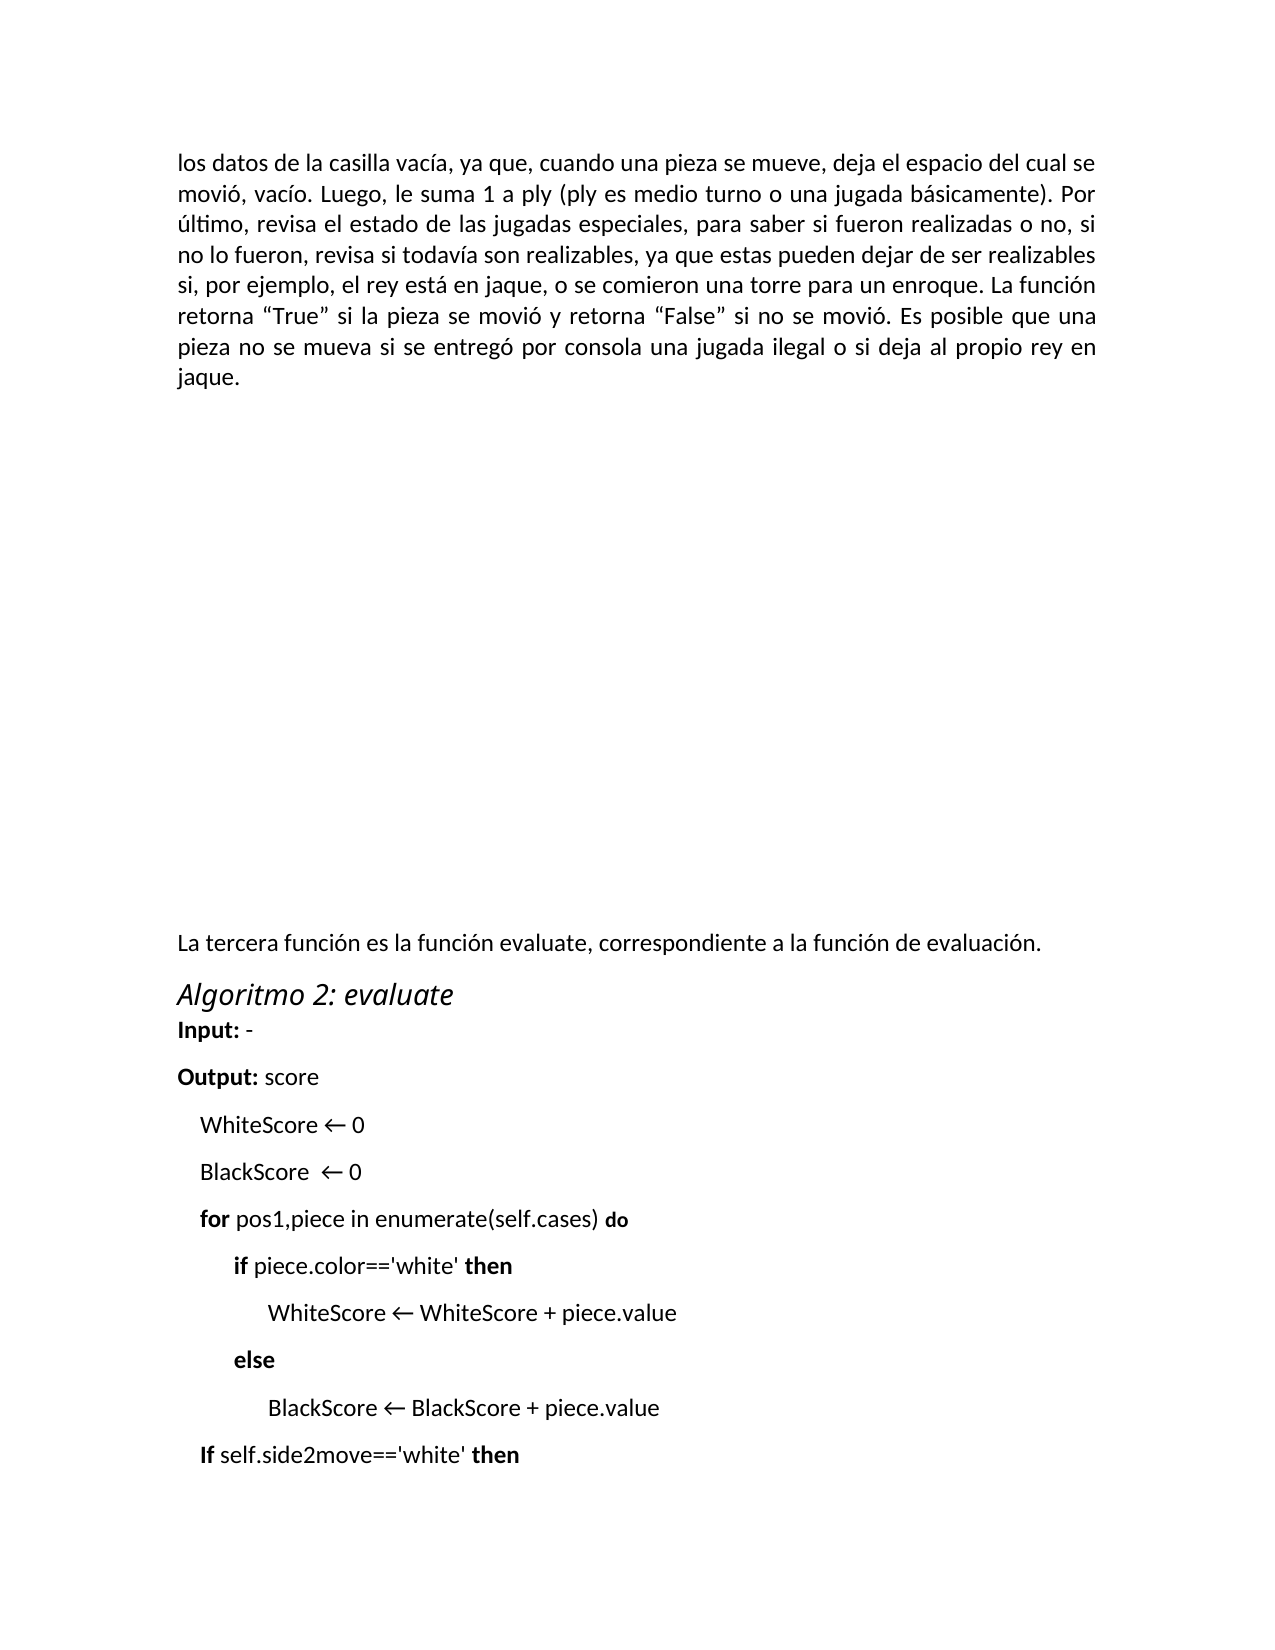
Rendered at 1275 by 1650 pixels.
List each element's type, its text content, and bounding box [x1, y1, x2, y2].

text If self.side2move=='white' then [177, 1439, 1098, 1469]
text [177, 148, 1098, 392]
text else [177, 1345, 1098, 1375]
text La tercera función es la función evaluate, correspondiente a la función de evaluación. [177, 927, 1098, 958]
text if piece.color=='white' then [177, 1250, 1098, 1281]
text Input: - [177, 1014, 1098, 1045]
text Output: score [177, 1062, 1098, 1092]
text WhiteScore ← 0 [177, 1109, 1098, 1139]
subtitle Algoritmo 2: evaluate [177, 975, 1098, 1014]
text BlackScore ← BlackScore + piece.value [177, 1392, 1098, 1422]
text WhiteScore ← WhiteScore + piece.value [177, 1297, 1098, 1328]
text for pos1,piece in enumerate(self.cases) do [177, 1203, 1098, 1234]
text BlackScore ← 0 [177, 1156, 1098, 1186]
